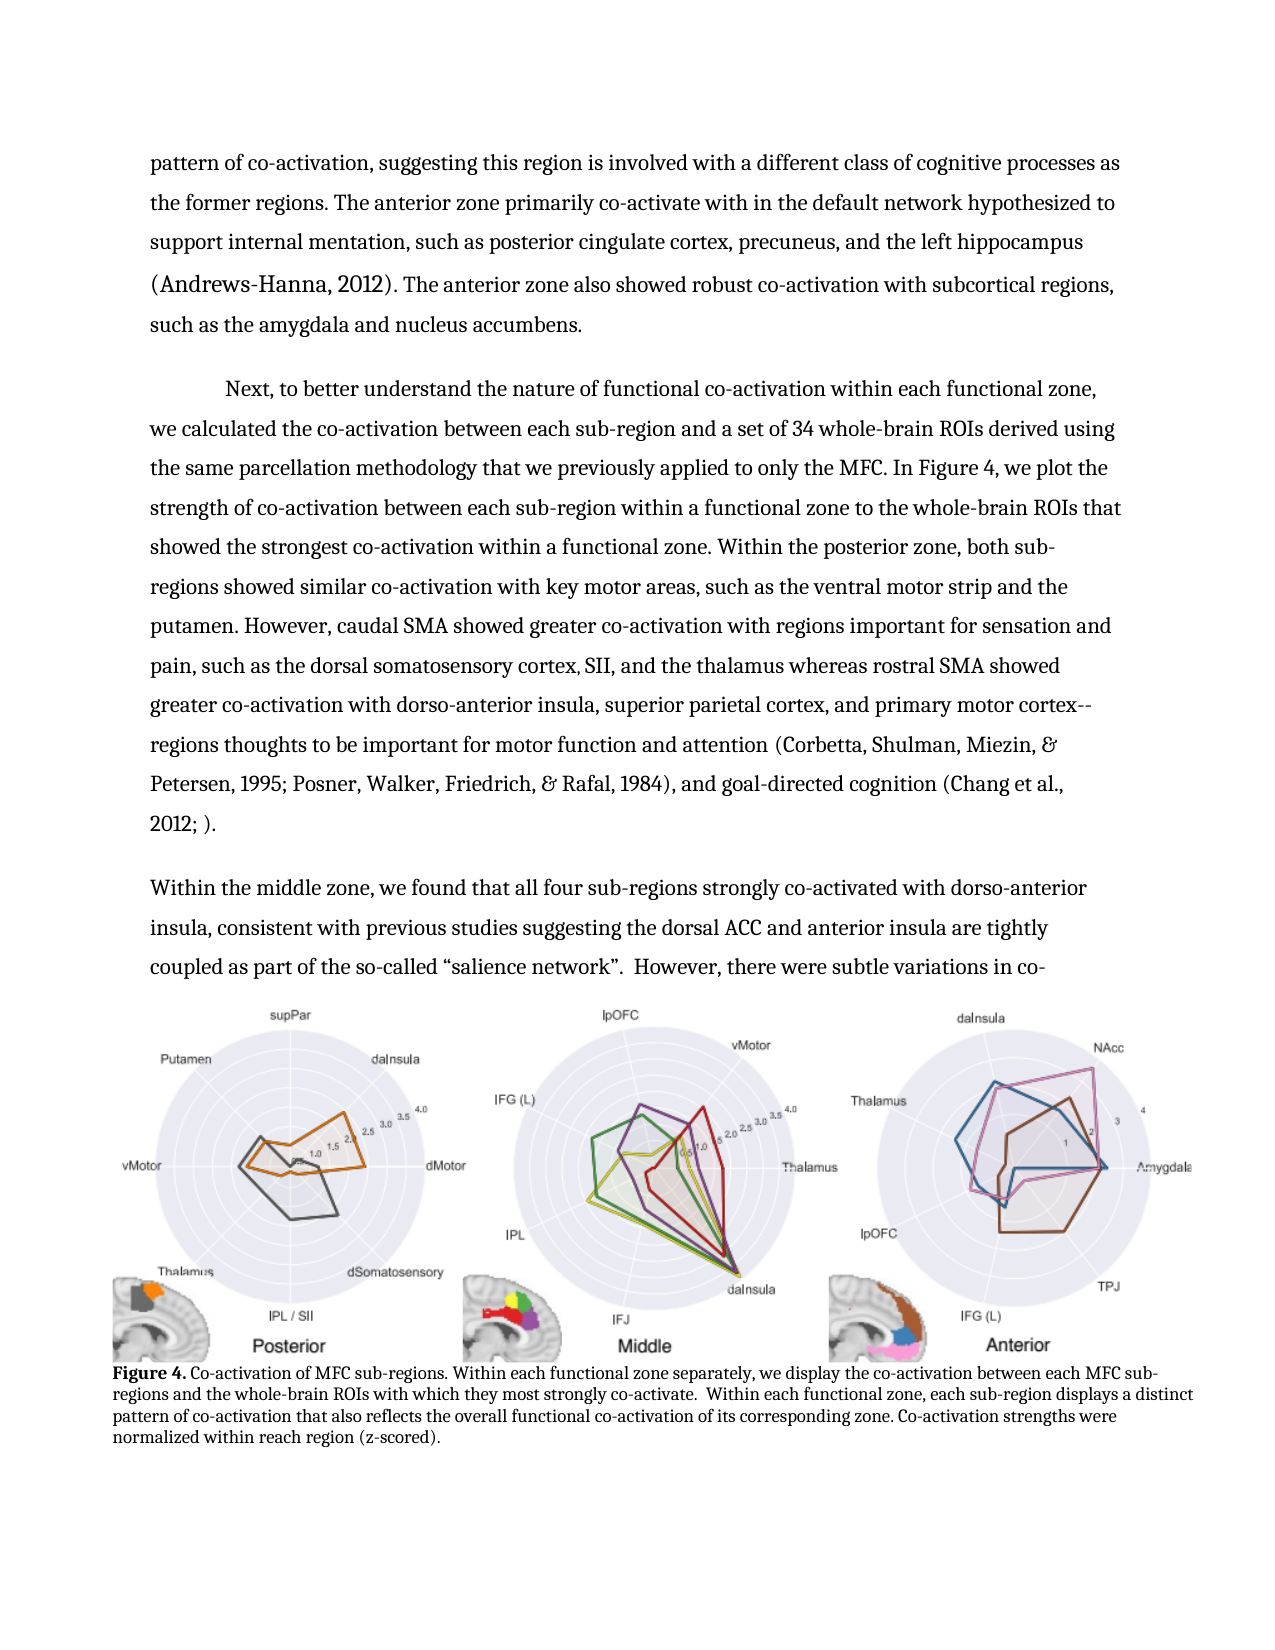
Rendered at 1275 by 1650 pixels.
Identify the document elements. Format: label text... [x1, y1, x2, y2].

text Next, to better understand the nature of functional co-activation within each functional zone, we calculated the co-activation between each sub-region and a set of 34 whole-brain ROIs derived using the same parcellation methodology that we previously applied to only the . In Figure 4, we plot the strength of co-activation between each sub-region within a functional zone to the whole-brain ROIs that showed the strongest co-activation within a functional zone. Within the posterior zone, both sub-regions showed similar co-activation with key motor areas, such as the ventral motor strip and the putamen. However, caudal SMA showed greater co-activation with regions important for sensation and pain, such as the dorsal somatosensory cortex, SII, and the thalamus whereas rostral SMA showed greater co-activation with dorso-anterior insula, superior parietal cortex, and primary motor cortex-- regions thoughts to be important for motor function and attention (Corbetta, Shulman, Miezin, & Petersen, 1995; Posner, Walker, Friedrich, & Rafal, 1984), and goal-directed cognition (Chang et al., 2012; ). [150, 376, 1125, 837]
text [150, 150, 1125, 338]
